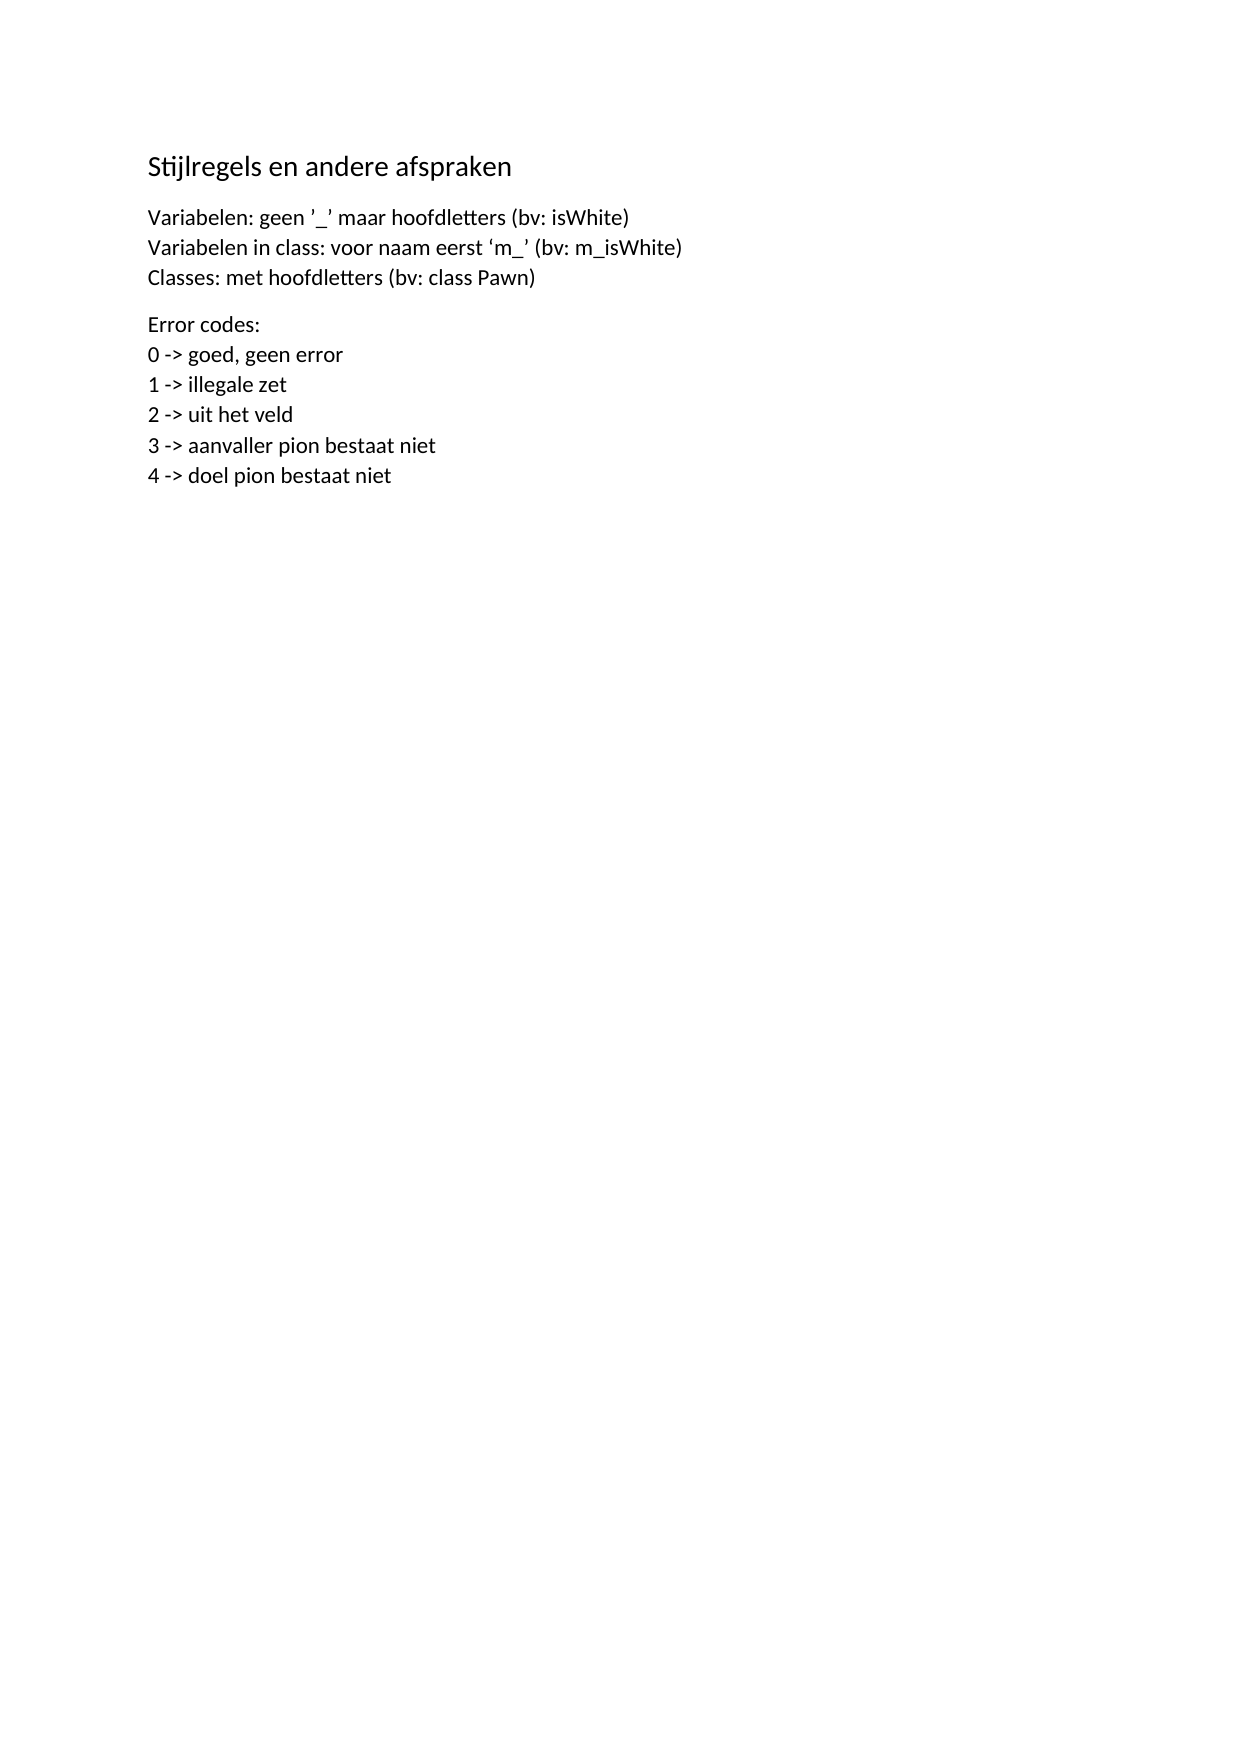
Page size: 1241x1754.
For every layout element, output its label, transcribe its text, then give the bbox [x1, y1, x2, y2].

text Stijlregels en andere afspraken [148, 148, 1093, 183]
text Error codes: 0 -> goed, geen error 1 -> illegale zet 2 -> uit het veld 3 -> aanvaller pion bestaat niet 4 -> doel pion bestaat niet [148, 310, 1093, 489]
text Variabelen: geen ’_’ maar hoofdletters (bv: isWhite) Variabelen in class: voor naam eerst ‘m_’ (bv: m_isWhite) Classes: met hoofdletters (bv: class Pawn) [148, 203, 1093, 291]
